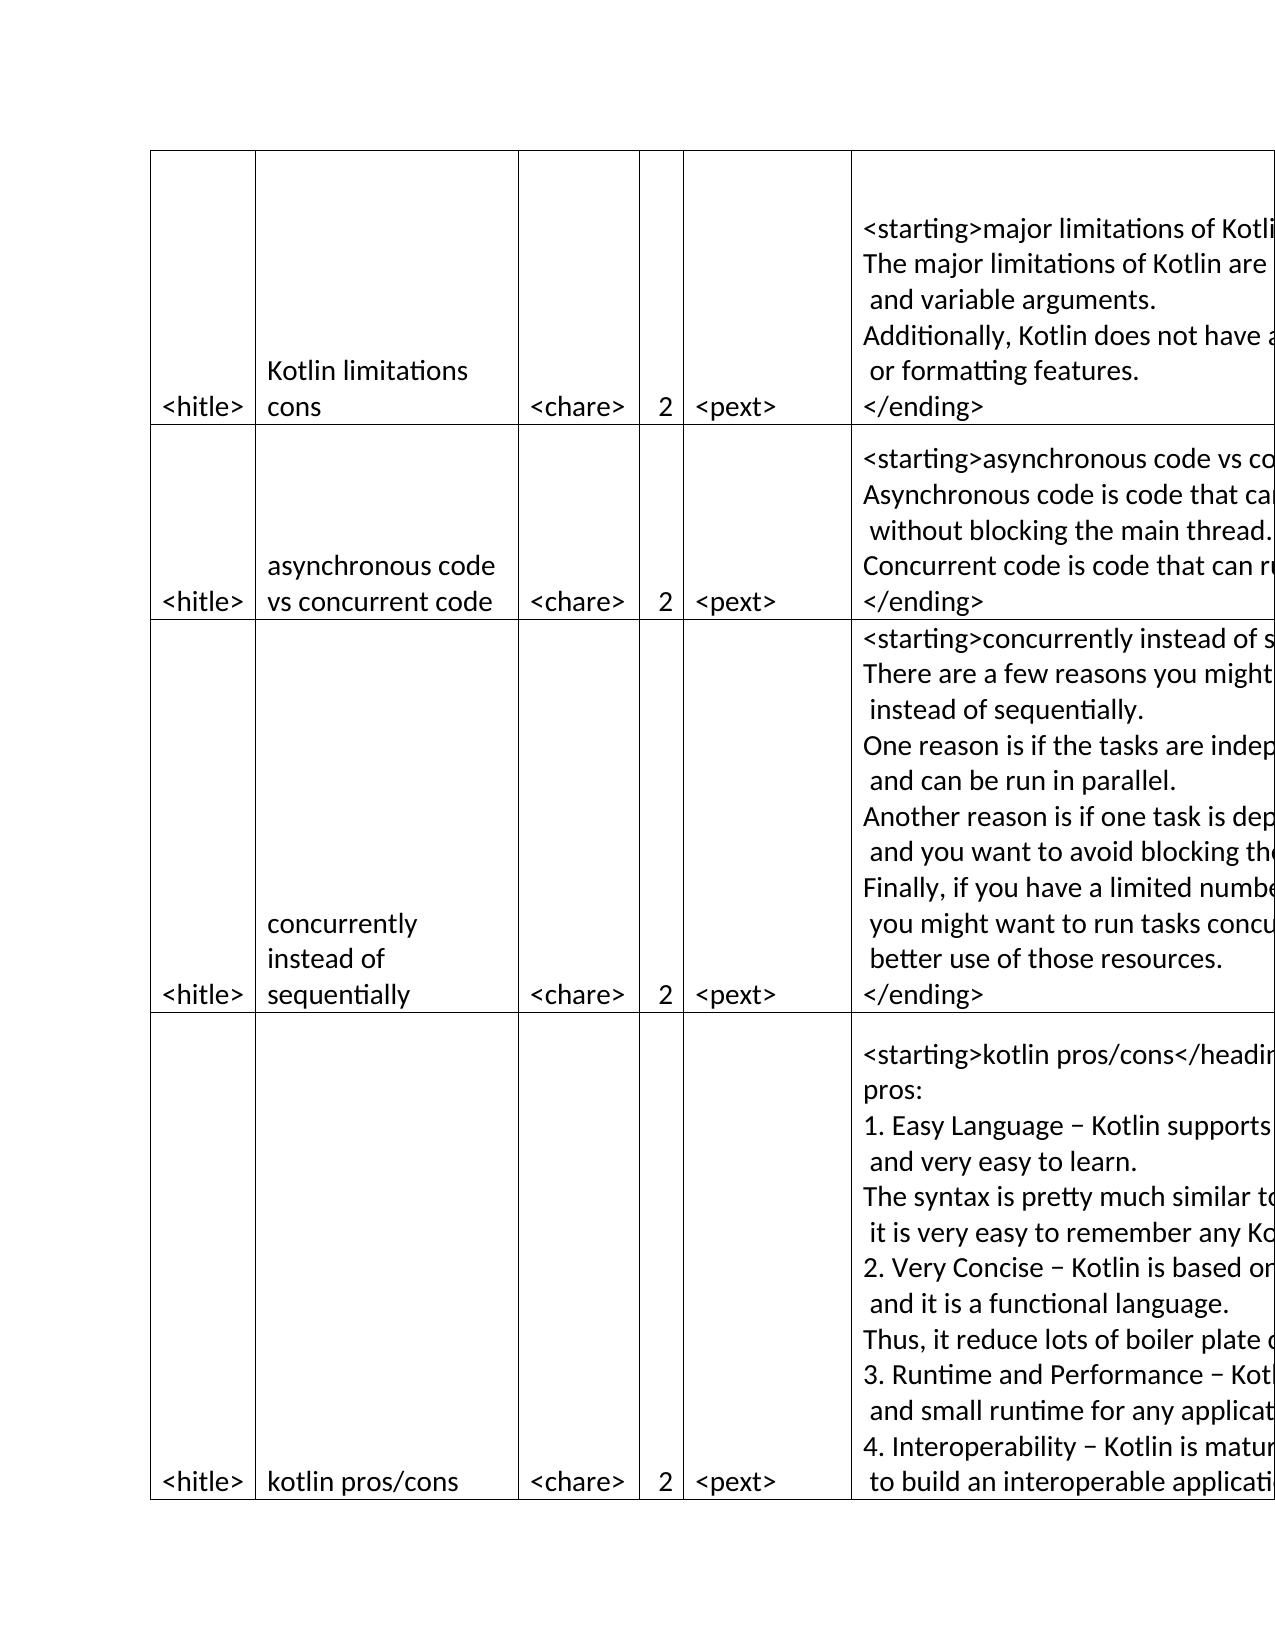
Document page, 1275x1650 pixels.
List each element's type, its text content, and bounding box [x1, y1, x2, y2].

table_cell <pext> [684, 620, 851, 1012]
table_cell <pext> [684, 1013, 851, 1499]
table_cell <pext> [684, 425, 851, 619]
table_cell kotlin pros/cons [256, 1013, 518, 1499]
table_cell <chare> [519, 425, 639, 619]
table_cell 2 [640, 151, 683, 423]
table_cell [852, 1013, 1274, 1499]
table_cell <starting>asynchronous code vs concurrent code</heading> Asynchronous code is code that can run in the background without blocking the main thread. Concurrent code is code that can run in parallel with other code. </ending> [852, 425, 1274, 619]
table_cell 2 [640, 620, 683, 1012]
table_cell <starting>major limitations of Kotlin</heading> The major limitations of Kotlin are its lack of support for operator overloading and variable arguments. Additionally, Kotlin does not have any built-in string interpolation or formatting features. </ending> [852, 151, 1274, 423]
table_cell 2 [640, 1013, 683, 1499]
table_cell <hitle> [151, 425, 255, 619]
table_cell <chare> [519, 620, 639, 1012]
table_cell <hitle> [151, 620, 255, 1012]
table_cell <starting>concurrently instead of sequentially</heading> There are a few reasons you might want to run two tasks concurrently instead of sequentially. One reason is if the tasks are independent of each other and can be run in parallel. Another reason is if one task is dependent on the other task and you want to avoid blocking the main thread. Finally, if you have a limited number of resources available, you might want to run tasks concurrently in order to make better use of those resources. </ending> [852, 620, 1274, 1012]
table_cell <hitle> [151, 1013, 255, 1499]
table_cell 2 [640, 425, 683, 619]
table_cell <pext> [684, 151, 851, 423]
table_cell <chare> [519, 1013, 639, 1499]
table_cell Kotlin limitations cons [256, 151, 518, 423]
table_cell <hitle> [151, 151, 255, 423]
table_cell concurrently instead of sequentially [256, 620, 518, 1012]
table_cell <chare> [519, 151, 639, 423]
table_cell asynchronous code vs concurrent code [256, 425, 518, 619]
